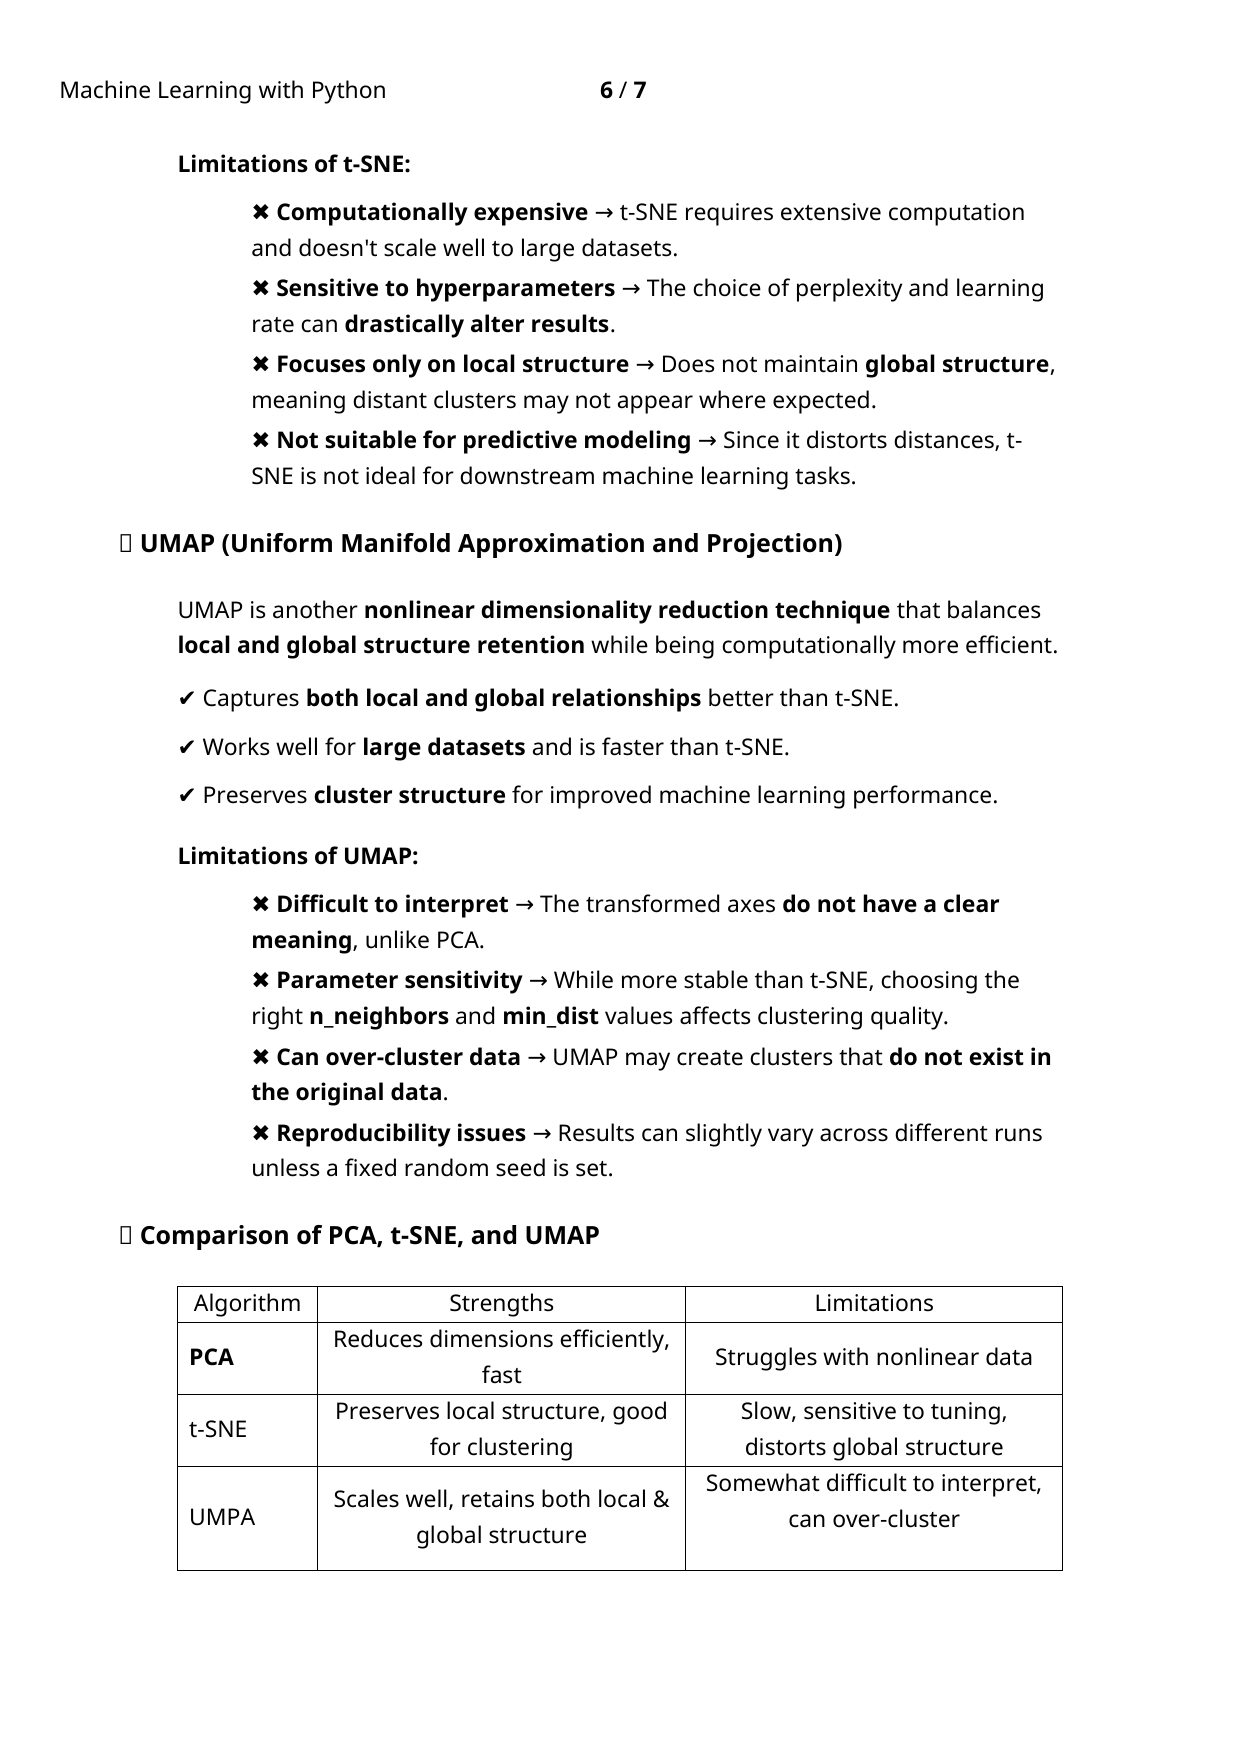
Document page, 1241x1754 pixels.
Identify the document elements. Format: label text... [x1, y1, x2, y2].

text ✖ Difficult to interpret → The transformed axes do not have a clear meaning, unlike PCA. [251, 888, 1063, 956]
table_cell UMPA [178, 1467, 317, 1570]
table_header Limitations [686, 1287, 1062, 1322]
text ✔ Preserves cluster structure for improved machine learning performance. [177, 779, 1063, 810]
table_header Strengths [318, 1287, 685, 1322]
text ✖ Can over-cluster data → UMAP may create clusters that do not exist in the original data. [251, 1040, 1063, 1108]
table_cell PCA [178, 1323, 317, 1394]
text ✖ Parameter sensitivity → While more stable than t-SNE, choosing the right n_neighbors and min_dist values affects clustering quality. [251, 964, 1063, 1032]
subtitle 🔹 Comparison of PCA, t-SNE, and UMAP [118, 1217, 1063, 1252]
text ✖ Not suitable for predictive modeling → Since it distorts distances, t-SNE is not ideal for downstream machine learning tasks. [251, 424, 1063, 491]
table_cell Preserves local structure, good for clustering [318, 1395, 685, 1466]
text Limitations of t-SNE: [177, 148, 1063, 179]
table_cell Somewhat difficult to interpret, can over-cluster [686, 1467, 1062, 1570]
text ✔ Captures both local and global relationships better than t-SNE. [177, 682, 1063, 713]
table_cell t-SNE [178, 1395, 317, 1466]
text ✔ Works well for large datasets and is faster than t-SNE. [177, 731, 1063, 762]
text Limitations of UMAP: [177, 840, 1063, 871]
table_cell Slow, sensitive to tuning, distorts global structure [686, 1395, 1062, 1466]
text UMAP is another nonlinear dimensionality reduction technique that balances local and global structure retention while being computationally more efficient. [177, 593, 1063, 661]
text ✖ Reproducibility issues → Results can slightly vary across different runs unless a fixed random seed is set. [251, 1116, 1063, 1184]
text ✖ Focuses only on local structure → Does not maintain global structure, meaning distant clusters may not appear where expected. [251, 348, 1063, 415]
text ✖ Sensitive to hyperparameters → The choice of perplexity and learning rate can drastically alter results. [251, 272, 1063, 339]
table_cell Scales well, retains both local & global structure [318, 1467, 685, 1570]
text ✖ Computationally expensive → t-SNE requires extensive computation and doesn't scale well to large datasets. [251, 196, 1063, 263]
table_header Algorithm [178, 1287, 317, 1322]
table_cell Struggles with nonlinear data [686, 1323, 1062, 1394]
subtitle 🔹 UMAP (Uniform Manifold Approximation and Projection) [118, 525, 1063, 559]
table_cell Reduces dimensions efficiently, fast [318, 1323, 685, 1394]
